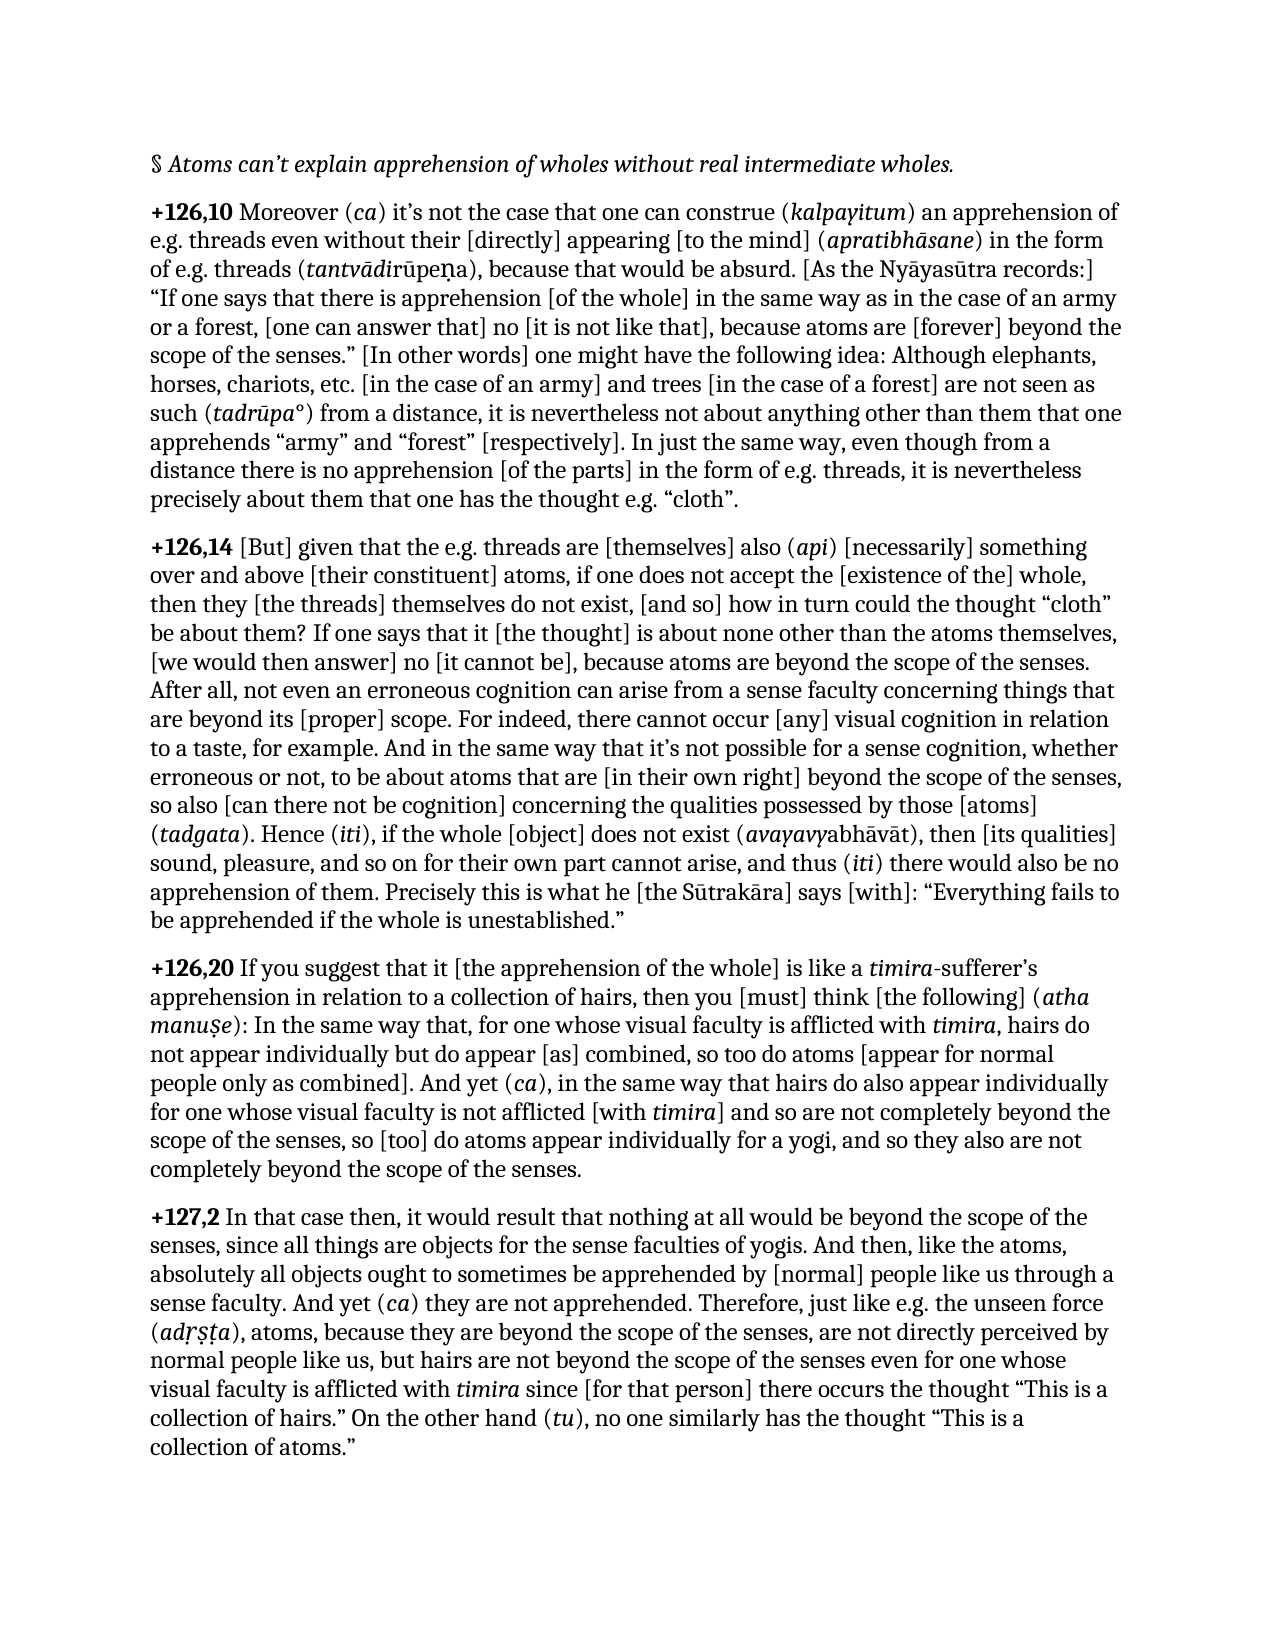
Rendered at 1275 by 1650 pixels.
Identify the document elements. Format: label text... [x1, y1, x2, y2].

text +126,10 Moreover (ca) it’s not the case that one can construe (kalpayitum) an apprehension of e.g. threads even without their [directly] appearing [to the mind] (apratibhāsane) in the form of e.g. threads (tantvādirūpeṇa), because that would be absurd. [As the Nyāyasūtra records:] “If one says that there is apprehension [of the whole] in the same way as in the case of an army or a forest, [one can answer that] no [it is not like that], because atoms are [forever] beyond the scope of the senses.” [In other words] one might have the following idea: Although elephants, horses, chariots, etc. [in the case of an army] and trees [in the case of a forest] are not seen as such (tadrūpa°) from a distance, it is nevertheless not about anything other than them that one apprehends “army” and “forest” [respectively]. In just the same way, even though from a distance there is no apprehension [of the parts] in the form of e.g. threads, it is nevertheless precisely about them that one has the thought e.g. “cloth”. [150, 197, 1125, 514]
text +127,2 In that case then, it would result that nothing at all would be beyond the scope of the senses, since all things are objects for the sense faculties of yogis. And then, like the atoms, absolutely all objects ought to sometimes be apprehended by [normal] people like us through a sense faculty. And yet (ca) they are not apprehended. Therefore, just like e.g. the unseen force (adṛṣṭa), atoms, because they are beyond the scope of the senses, are not directly perceived by normal people like us, but hairs are not beyond the scope of the senses even for one whose visual faculty is afflicted with timira since [for that person] there occurs the thought “This is a collection of hairs.” On the other hand (tu), no one similarly has the thought “This is a collection of atoms.” [150, 1202, 1125, 1461]
text +126,20 If you suggest that it [the apprehension of the whole] is like a timira-sufferer’s apprehension in relation to a collection of hairs, then you [must] think [the following] (atha manuṣe): In the same way that, for one whose visual faculty is afflicted with timira, hairs do not appear individually but do appear [as] combined, so too do atoms [appear for normal people only as combined]. And yet (ca), in the same way that hairs do also appear individually for one whose visual faculty is not afflicted [with timira] and so are not completely beyond the scope of the senses, so [too] do atoms appear individually for a yogi, and so they also are not completely beyond the scope of the senses. [150, 954, 1125, 1184]
text +126,14 [But] given that the e.g. threads are [themselves] also (api) [necessarily] something over and above [their constituent] atoms, if one does not accept the [existence of the] whole, then they [the threads] themselves do not exist, [and so] how in turn could the thought “cloth” be about them? If one says that it [the thought] is about none other than the atoms themselves, [we would then answer] no [it cannot be], because atoms are beyond the scope of the senses. After all, not even an erroneous cognition can arise from a sense faculty concerning things that are beyond its [proper] scope. For indeed, there cannot occur [any] visual cognition in relation to a taste, for example. And in the same way that it’s not possible for a sense cognition, whether erroneous or not, to be about atoms that are [in their own right] beyond the scope of the senses, so also [can there not be cognition] concerning the qualities possessed by those [atoms] (tadgata). Hence (iti), if the whole [object] does not exist (avayavyabhāvāt), then [its qualities] sound, pleasure, and so on for their own part cannot arise, and thus (iti) there would also be no apprehension of them. Precisely this is what he [the Sūtrakāra] says [with]: “Everything fails to be apprehended if the whole is unestablished.” [150, 532, 1125, 935]
text § Atoms can’t explain apprehension of wholes without real intermediate wholes. [150, 150, 1125, 179]
